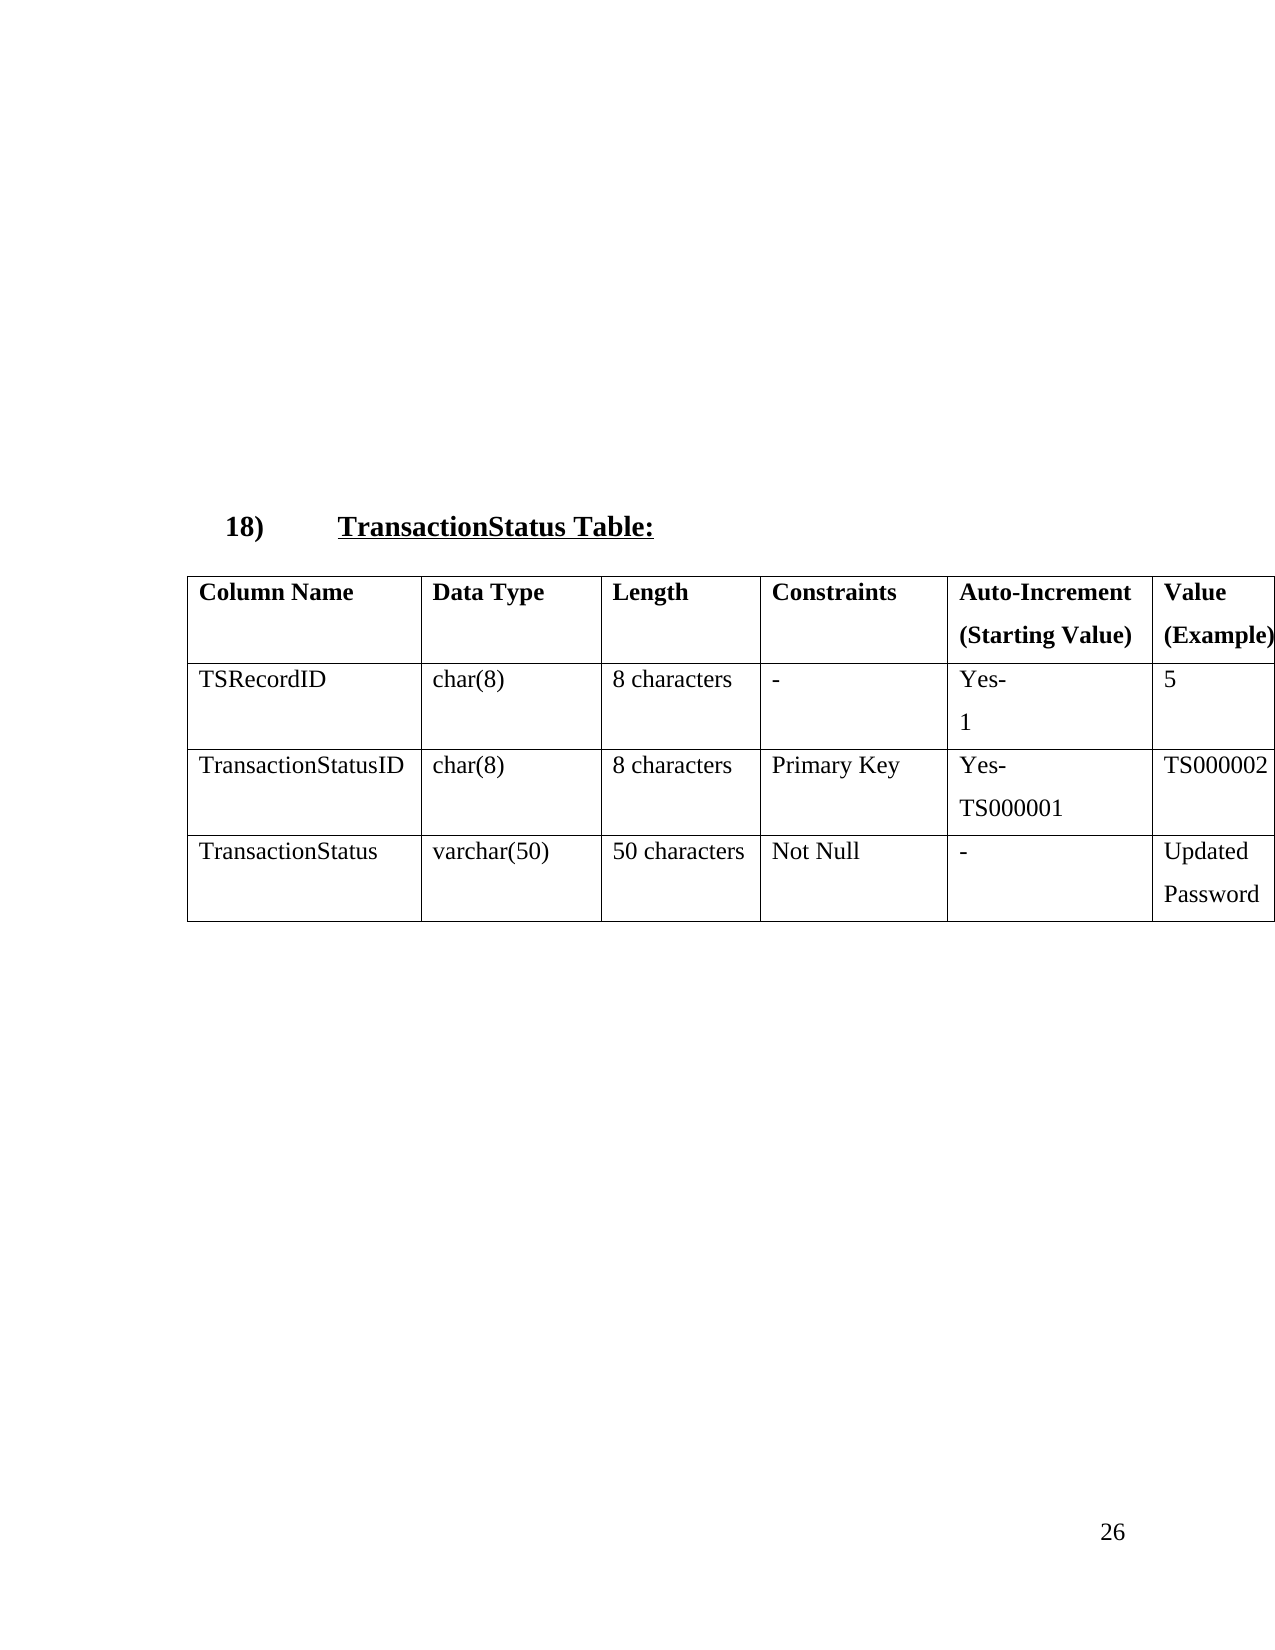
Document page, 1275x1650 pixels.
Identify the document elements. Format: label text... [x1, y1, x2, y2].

table_header Auto-Increment (Starting Value) [948, 577, 1152, 663]
table_header Value (Example) [1153, 577, 1274, 663]
table_cell - [948, 836, 1152, 921]
subtitle TransactionStatus Table: [225, 509, 1125, 542]
table_cell char(8) [422, 664, 601, 749]
table_cell TSRecordID [188, 664, 421, 749]
table_cell Not Null [761, 836, 947, 921]
table_cell 50 characters [602, 836, 760, 921]
table_cell Yes- 1 [948, 664, 1152, 749]
table_cell Primary Key [761, 750, 947, 835]
table_header Column Name [188, 577, 421, 663]
table_cell 8 characters [602, 750, 760, 835]
table_cell TS000002 [1153, 750, 1274, 835]
table_header Data Type [422, 577, 601, 663]
table_cell 8 characters [602, 664, 760, 749]
table_header Length [602, 577, 760, 663]
table_header Constraints [761, 577, 947, 663]
table_cell TransactionStatus [188, 836, 421, 921]
table_cell Updated Password [1153, 836, 1274, 921]
table_cell char(8) [422, 750, 601, 835]
table_cell 5 [1153, 664, 1274, 749]
table_cell TransactionStatusID [188, 750, 421, 835]
table_cell Yes- TS000001 [948, 750, 1152, 835]
table_cell - [761, 664, 947, 749]
table_cell varchar(50) [422, 836, 601, 921]
